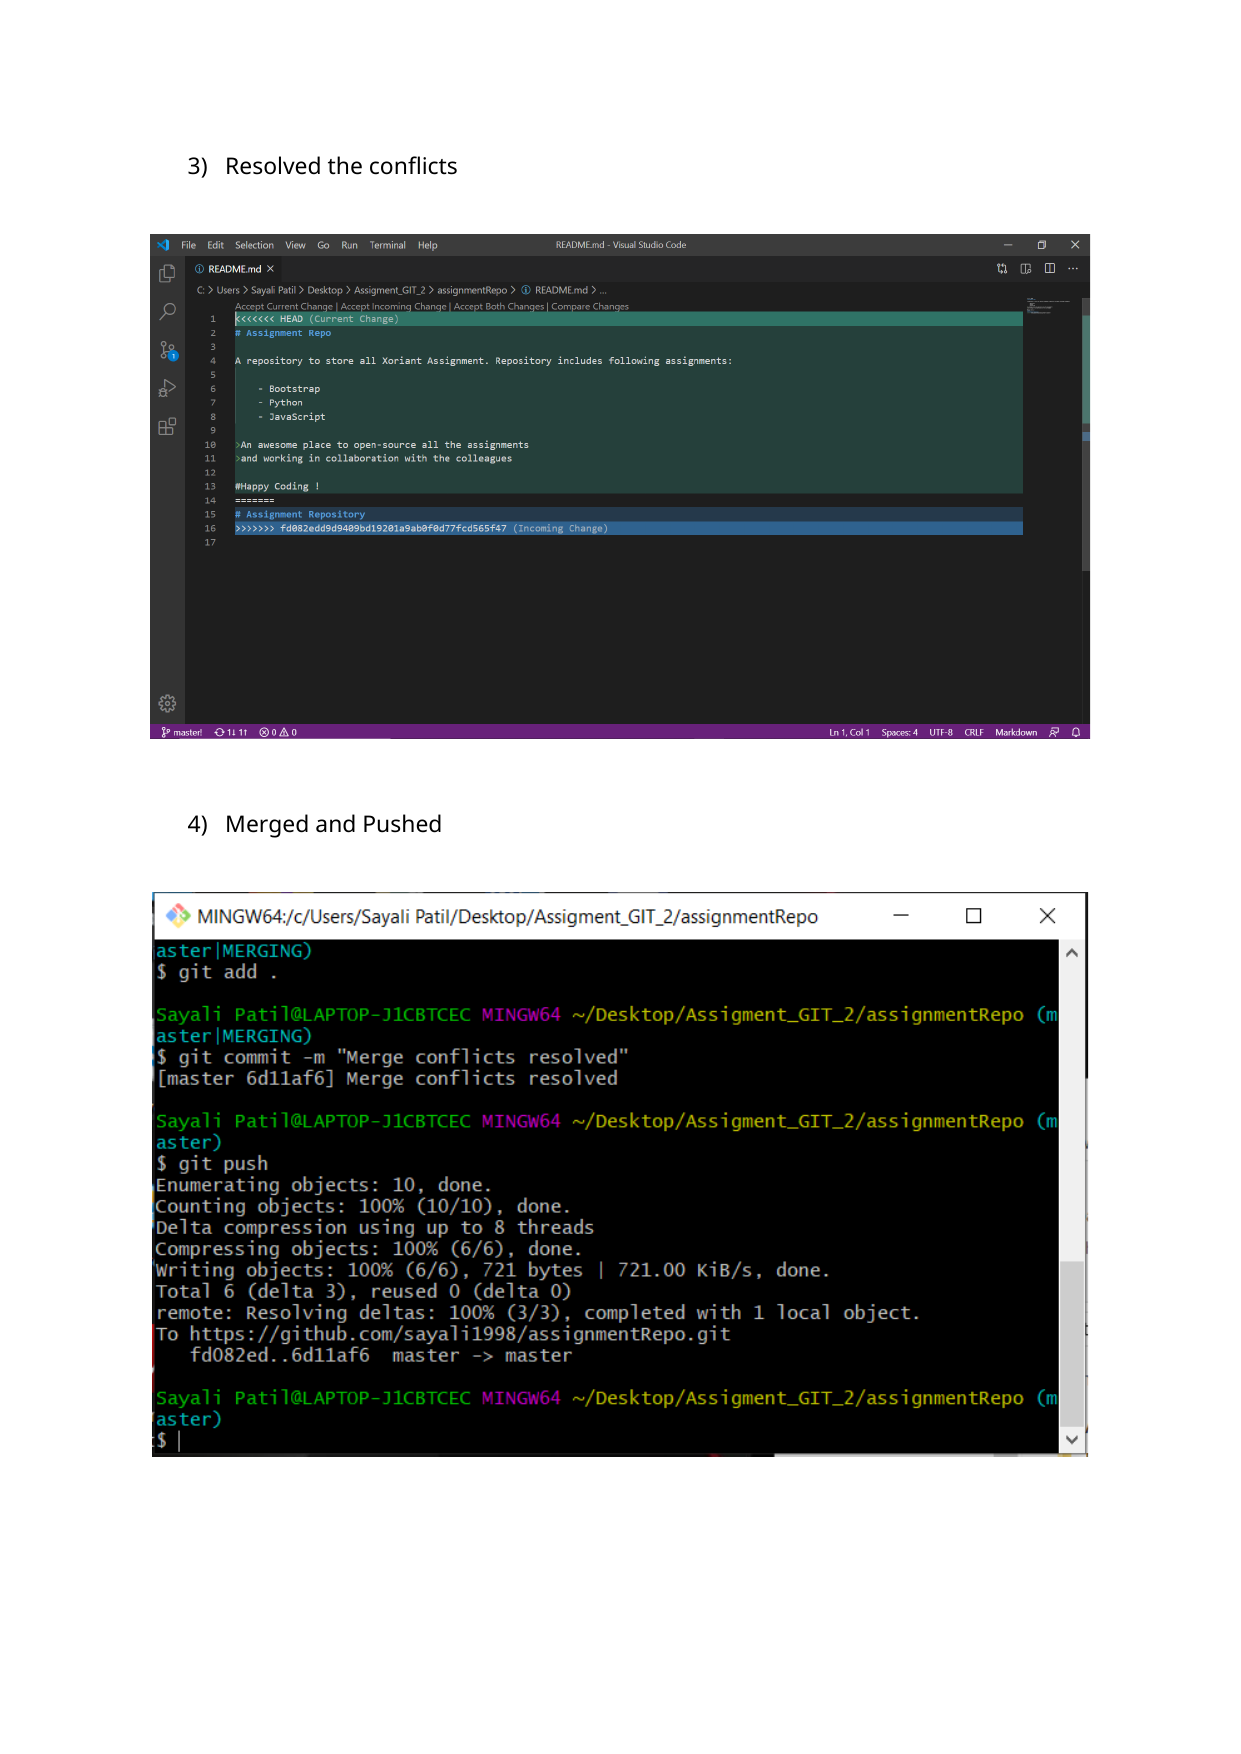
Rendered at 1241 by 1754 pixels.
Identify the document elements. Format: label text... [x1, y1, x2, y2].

picture [152, 892, 1089, 1457]
list Merged and Pushed [187, 808, 1090, 839]
list Resolved the conflicts [187, 150, 1090, 181]
picture [150, 234, 1091, 739]
